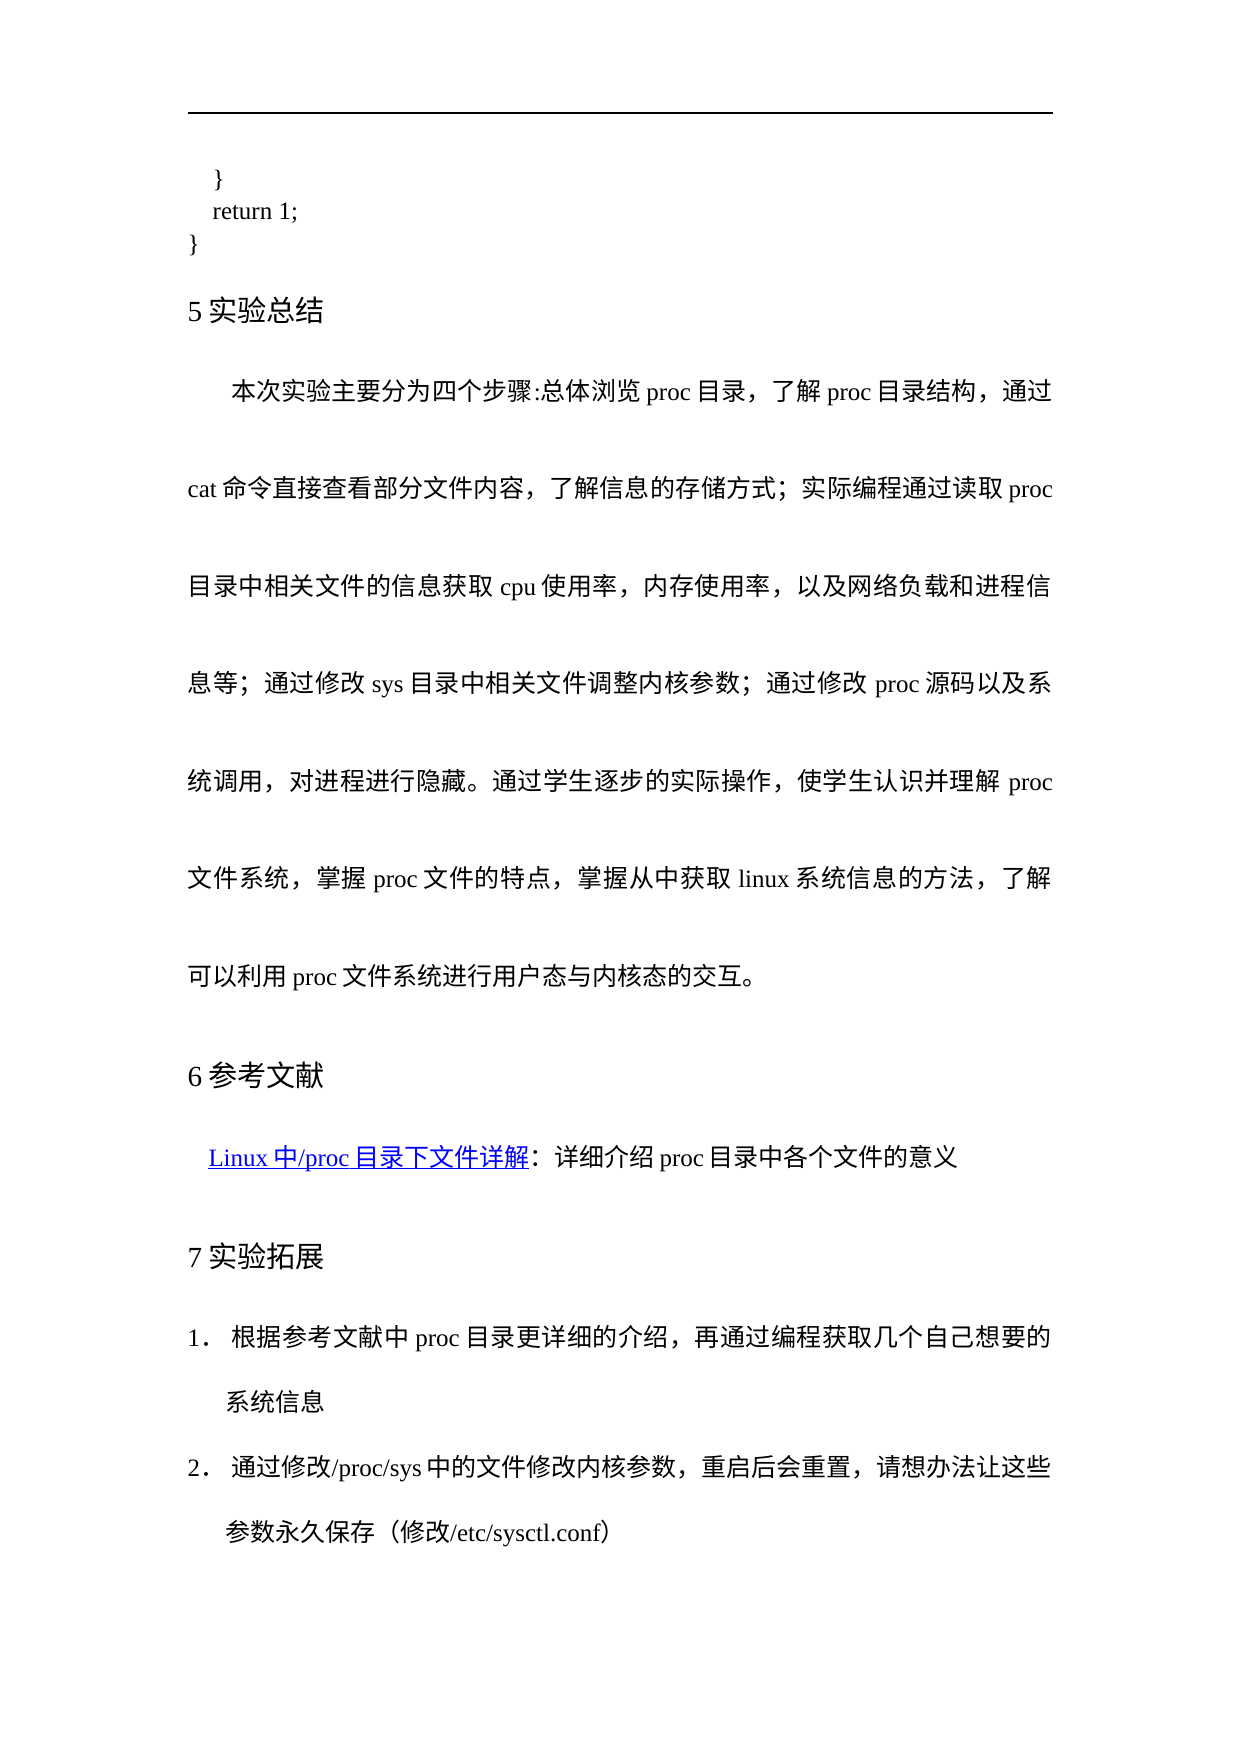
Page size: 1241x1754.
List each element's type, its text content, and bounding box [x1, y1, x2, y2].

text 本次实验主要分为四个步骤:总体浏览proc目录，了解proc目录结构，通过cat命令直接查看部分文件内容，了解信息的存储方式；实际编程通过读取proc目录中相关文件的信息获取cpu使用率，内存使用率，以及网络负载和进程信息等；通过修改sys目录中相关文件调整内核参数；通过修改proc源码以及系统调用，对进程进行隐藏。通过学生逐步的实际操作，使学生认识并理解proc文件系统，掌握proc文件的特点，掌握从中获取linux系统信息的方法，了解可以利用proc文件系统进行用户态与内核态的交互。 [187, 357, 1053, 1007]
text Linux中/proc目录下文件详解：详细介绍proc目录中各个文件的意义 [187, 1123, 1053, 1188]
subtitle 6参考文献 [187, 1041, 1053, 1106]
text return 1; [187, 194, 1053, 227]
subtitle 7实验拓展 [187, 1222, 1053, 1287]
text } [187, 227, 1053, 259]
list 通过修改/proc/sys中的文件修改内核参数，重启后会重置，请想办法让这些参数永久保存（修改/etc/sysctl.conf） [187, 1433, 1053, 1563]
list 根据参考文献中proc目录更详细的介绍，再通过编程获取几个自己想要的系统信息 [187, 1303, 1053, 1433]
subtitle 5实验总结 [187, 276, 1053, 341]
text } [187, 162, 1053, 194]
